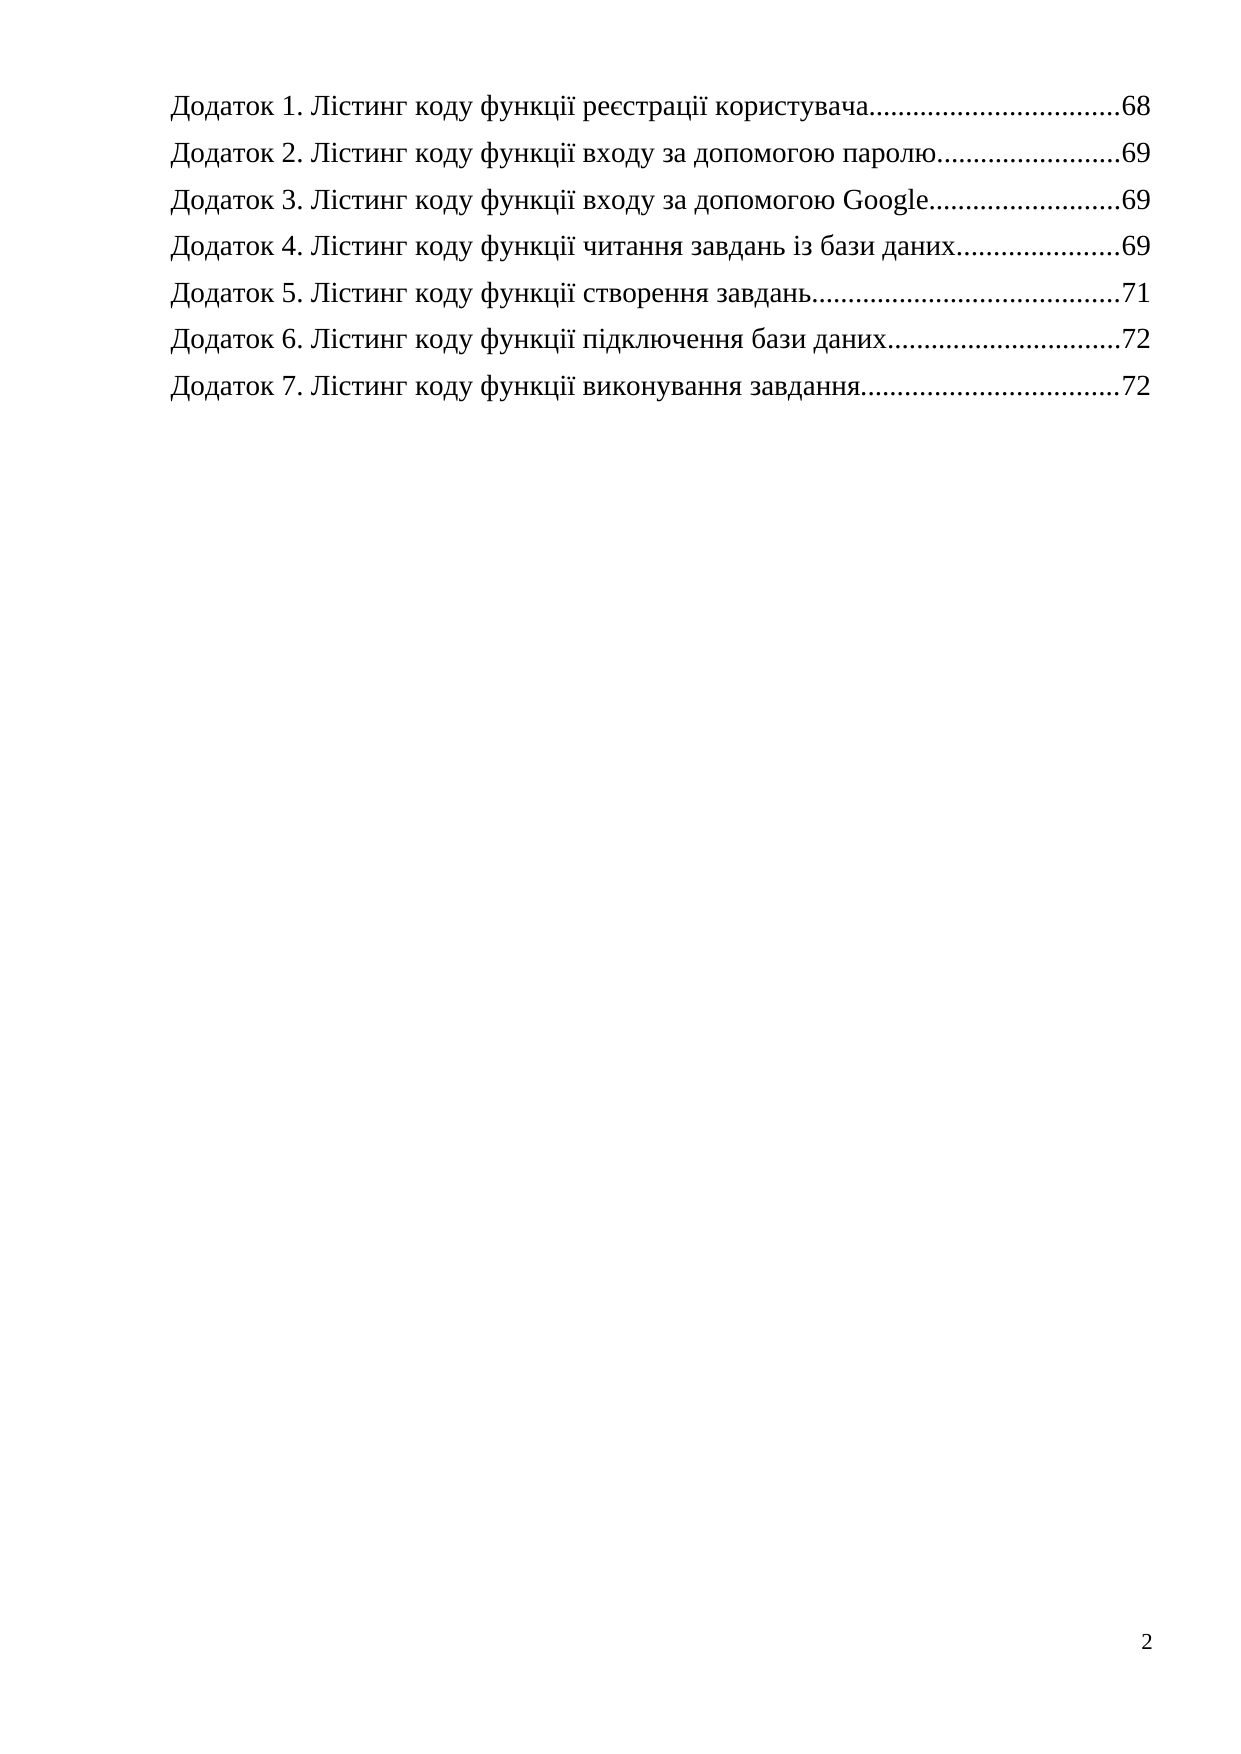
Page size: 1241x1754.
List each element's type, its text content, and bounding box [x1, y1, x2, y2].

text Додаток 5. Лістинг коду функції створення завдань 71 [170, 275, 1163, 308]
text Додаток 3. Лістинг коду функції входу за допомогою Google 69 [170, 182, 1163, 215]
text Додаток 7. Лістинг коду функції виконування завдання 72 [170, 368, 1163, 402]
text Додаток 4. Лістинг коду функції читання завдань із бази даних 69 [170, 228, 1163, 262]
text Додаток 6. Лістинг коду функції підключення бази даних 72 [170, 321, 1163, 355]
text Додаток 2. Лістинг коду функції входу за допомогою паролю 69 [170, 135, 1163, 169]
text Додаток 1. Лістинг коду функції реєстрації користувача 68 [170, 88, 1163, 122]
